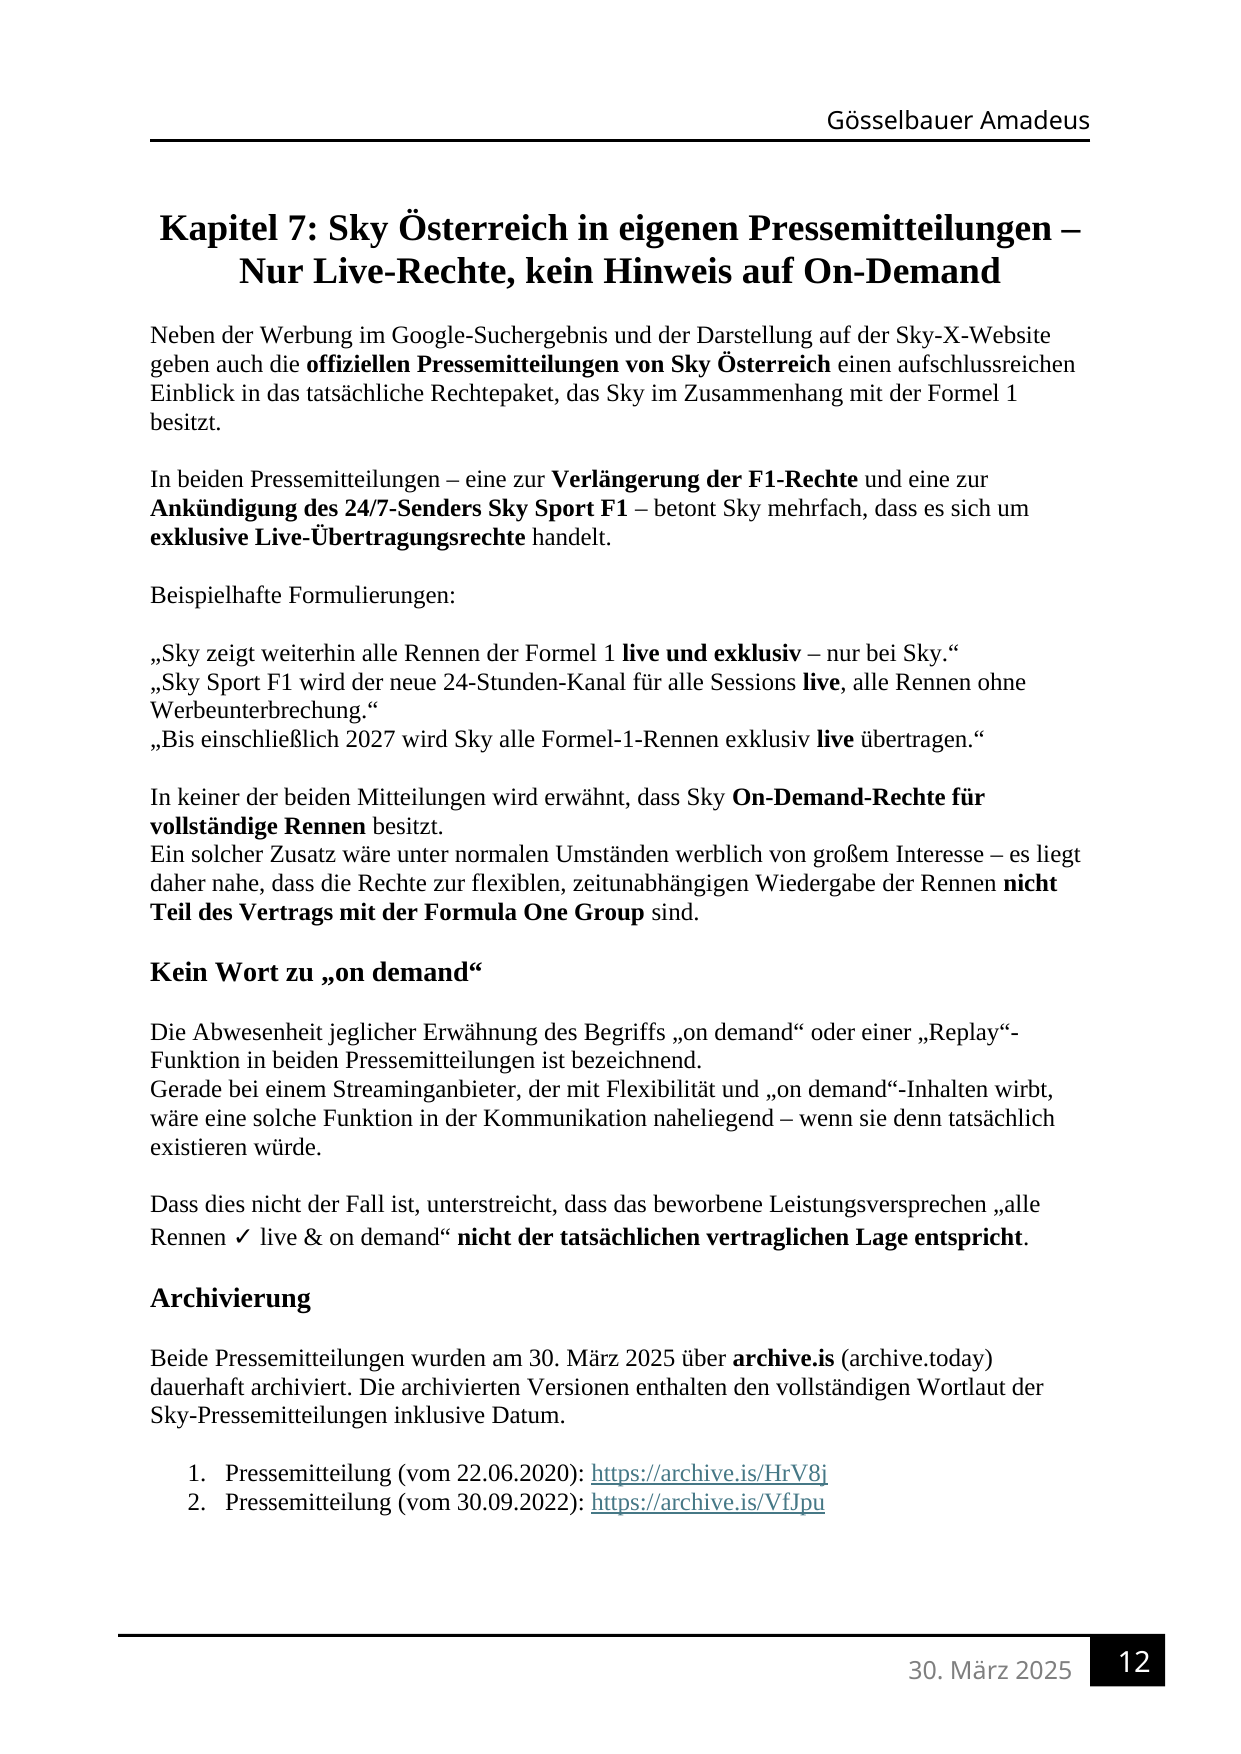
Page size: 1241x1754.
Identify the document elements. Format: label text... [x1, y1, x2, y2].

list Pressemitteilung (vom 22.06.2020): https://archive.is/HrV8j [187, 1458, 1090, 1487]
list Pressemitteilung (vom 30.09.2022): https://archive.is/VfJpu [187, 1487, 1090, 1516]
text Dass dies nicht der Fall ist, unterstreicht, dass das beworbene Leistungsversprechen „alle Rennen ✓ live & on demand“ nicht der tatsächlichen vertraglichen Lage entspricht. [150, 1189, 1090, 1252]
text In beiden Pressemitteilungen – eine zur Verlängerung der F1-Rechte und eine zur Ankündigung des 24/7-Senders Sky Sport F1 – betont Sky mehrfach, dass es sich um exklusive Live-Übertragungsrechte handelt. [150, 464, 1090, 551]
text Beispielhafte Formulierungen: [150, 580, 1090, 609]
text Kein Wort zu „on demand“ [150, 955, 1090, 987]
text In keiner der beiden Mitteilungen wird erwähnt, dass Sky On-Demand-Rechte für vollständige Rennen besitzt. Ein solcher Zusatz wäre unter normalen Umständen werblich von großem Interesse – es liegt daher nahe, dass die Rechte zur flexiblen, zeitunabhängigen Wiedergabe der Rennen nicht Teil des Vertrags mit der Formula One Group sind. [150, 782, 1090, 926]
text „Sky zeigt weiterhin alle Rennen der Formel 1 live und exklusiv – nur bei Sky.“ „Sky Sport F1 wird der neue 24-Stunden-Kanal für alle Sessions live, alle Rennen ohne Werbeunterbrechung.“ „Bis einschließlich 2027 wird Sky alle Formel-1-Rennen exklusiv live übertragen.“ [150, 638, 1090, 753]
text Die Abwesenheit jeglicher Erwähnung des Begriffs „on demand“ oder einer „Replay“-Funktion in beiden Pressemitteilungen ist bezeichnend. Gerade bei einem Streaminganbieter, der mit Flexibilität und „on demand“-Inhalten wirbt, wäre eine solche Funktion in der Kommunikation naheliegend – wenn sie denn tatsächlich existieren würde. [150, 1017, 1090, 1160]
text Archivierung [150, 1281, 1090, 1314]
text Kapitel 7: Sky Österreich in eigenen Pressemitteilungen – Nur Live-Rechte, kein Hinweis auf On-Demand [150, 205, 1090, 291]
text Neben der Werbung im Google-Suchergebnis und der Darstellung auf der Sky-X-Website geben auch die offiziellen Pressemitteilungen von Sky Österreich einen aufschlussreichen Einblick in das tatsächliche Rechtepaket, das Sky im Zusammenhang mit der Formel 1 besitzt. [150, 320, 1090, 435]
text Beide Pressemitteilungen wurden am 30. März 2025 über archive.is (archive.today) dauerhaft archiviert. Die archivierten Versionen enthalten den vollständigen Wortlaut der Sky-Pressemitteilungen inklusive Datum. [150, 1343, 1090, 1429]
